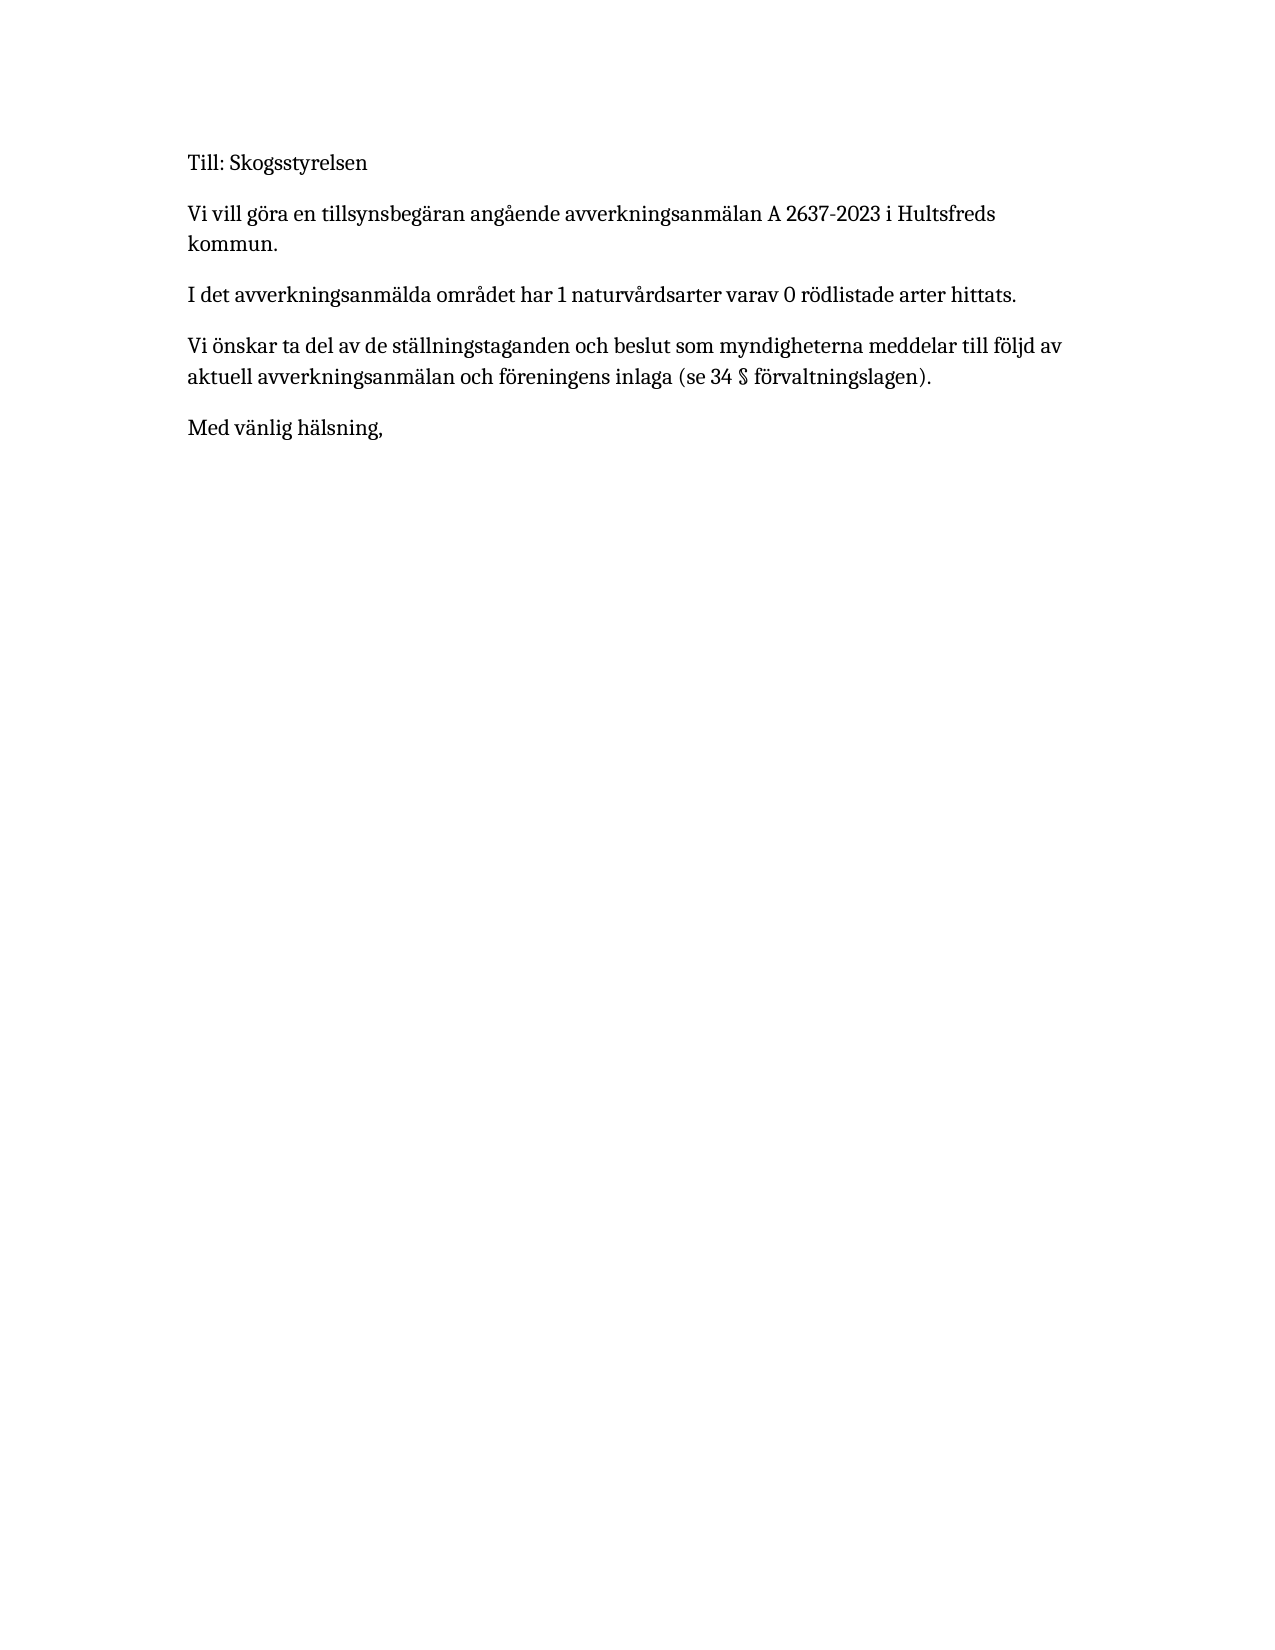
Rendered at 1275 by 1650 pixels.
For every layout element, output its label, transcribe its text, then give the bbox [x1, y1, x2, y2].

text Med vänlig hälsning, [187, 414, 1087, 471]
text Vi önskar ta del av de ställningstaganden och beslut som myndigheterna meddelar till följd av aktuell avverkningsanmälan och föreningens inlaga (se 34 § förvaltningslagen). [187, 333, 1087, 390]
text Till: Skogsstyrelsen [187, 150, 1087, 176]
text Vi vill göra en tillsynsbegäran angående avverkningsanmälan A 2637-2023 i Hultsfreds kommun. [187, 201, 1087, 258]
text I det avverkningsanmälda området har 1 naturvårdsarter varav 0 rödlistade arter hittats. [187, 282, 1087, 309]
